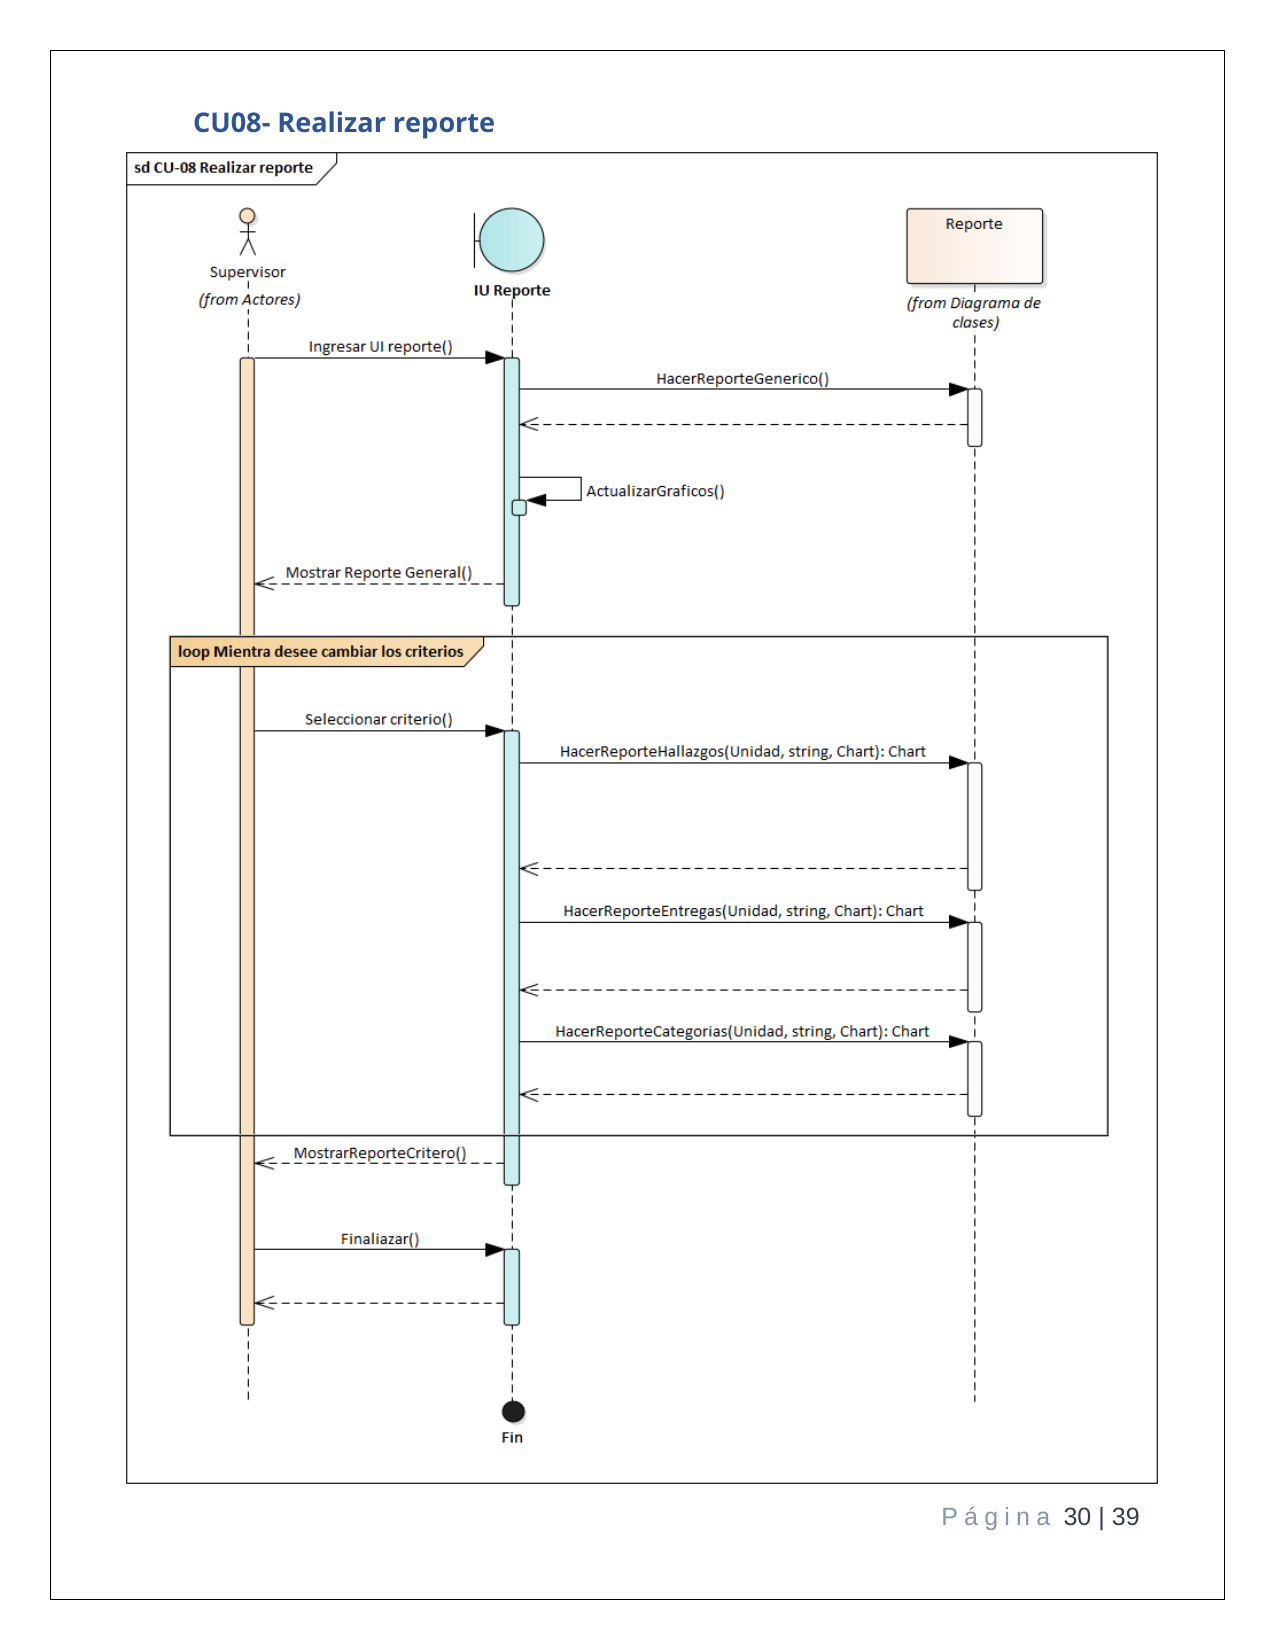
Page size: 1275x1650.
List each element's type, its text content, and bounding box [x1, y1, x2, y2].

subtitle CU08- Realizar reporte [118, 103, 1166, 140]
picture [117, 143, 1166, 1492]
